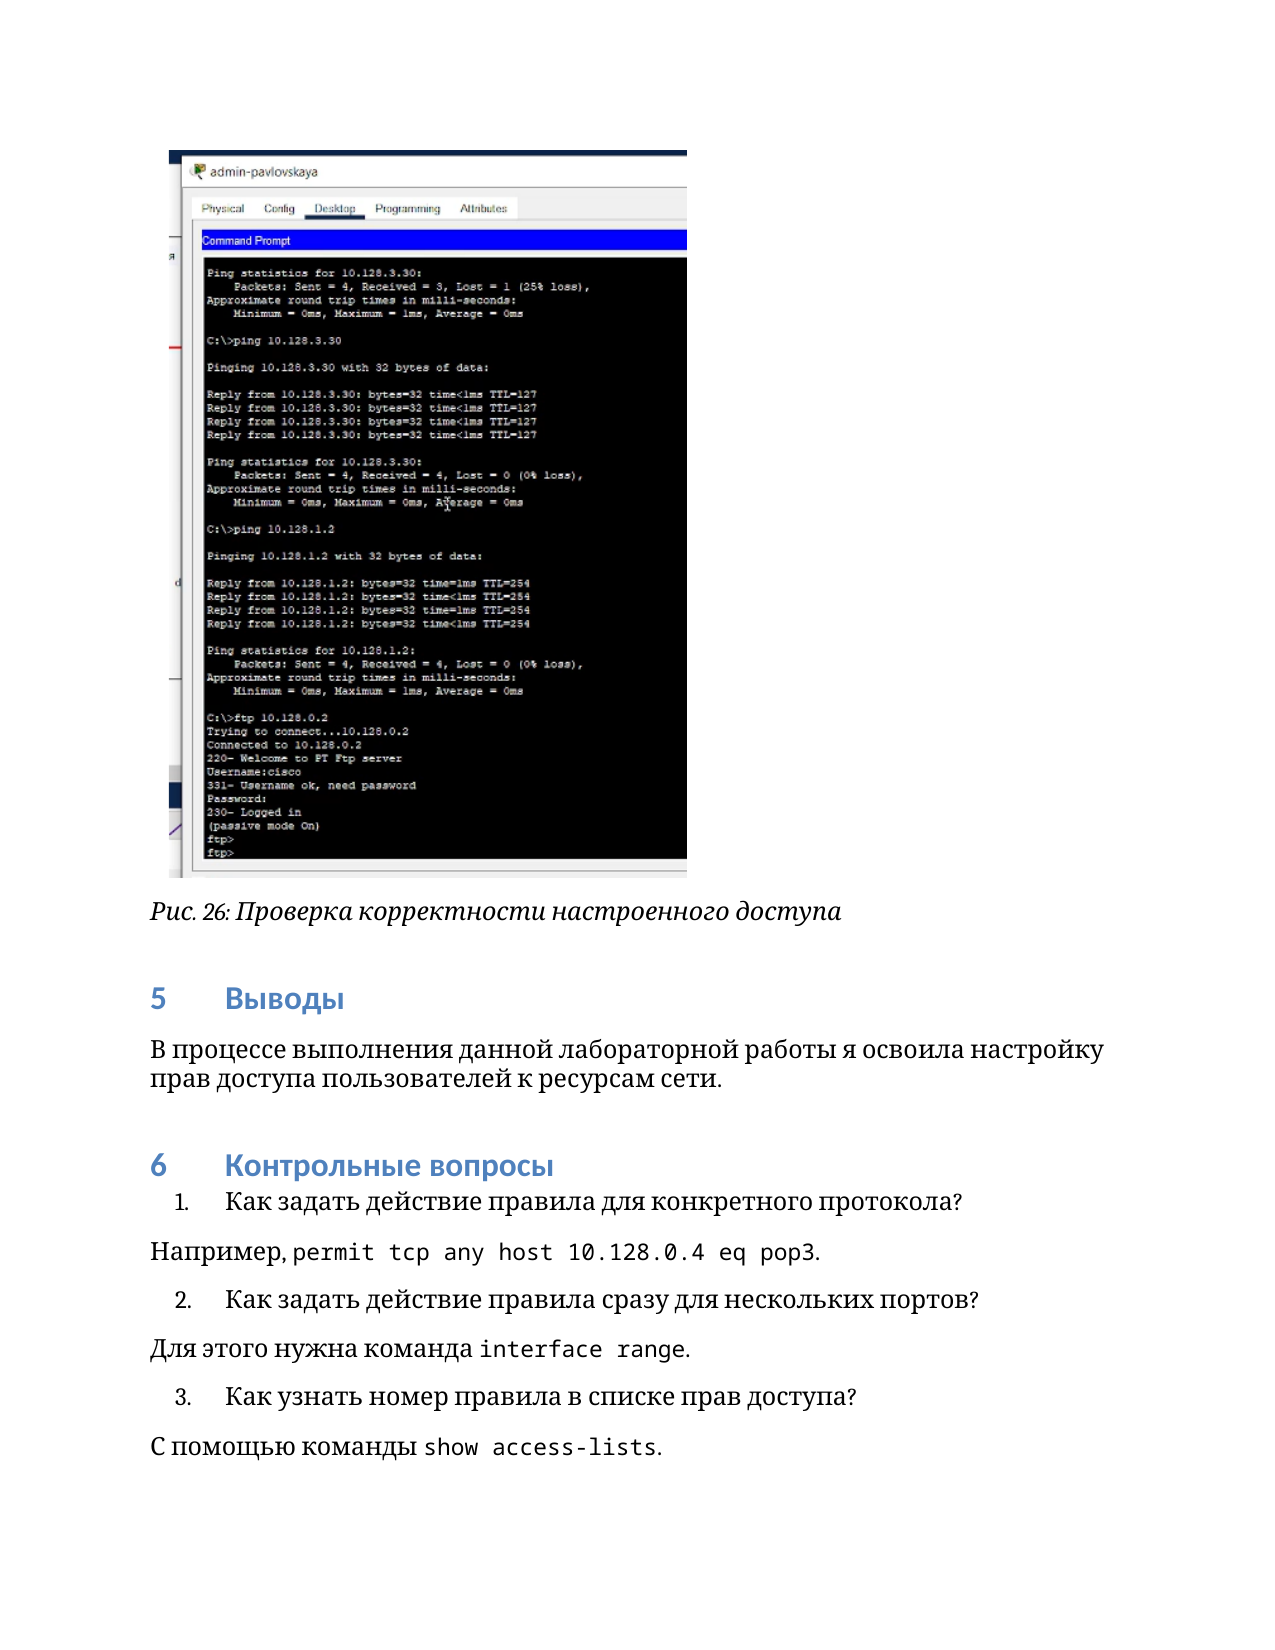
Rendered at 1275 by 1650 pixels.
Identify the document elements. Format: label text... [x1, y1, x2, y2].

text Для этого нужна команда interface range. [150, 1333, 1125, 1364]
text В процессе выполнения данной лабораторной работы я освоила настройку прав доступа пользователей к ресурсам сети. [150, 1036, 1125, 1094]
list Как задать действие правила сразу для нескольких портов? [175, 1286, 1125, 1314]
text С помощью команды show access-lists. [150, 1431, 1125, 1462]
text Например, permit tcp any host 10.128.0.4 eq pop3. [150, 1236, 1125, 1267]
text Рис. 26: Проверка корректности настроенного доступа [150, 898, 1125, 927]
list Как задать действие правила для конкретного протокола? [175, 1188, 1125, 1217]
subtitle 5 Выводы [150, 977, 1125, 1018]
subtitle 6 Контрольные вопросы [150, 1144, 1125, 1184]
picture [168, 150, 687, 878]
list Как узнать номер правила в списке прав доступа? [175, 1383, 1125, 1412]
